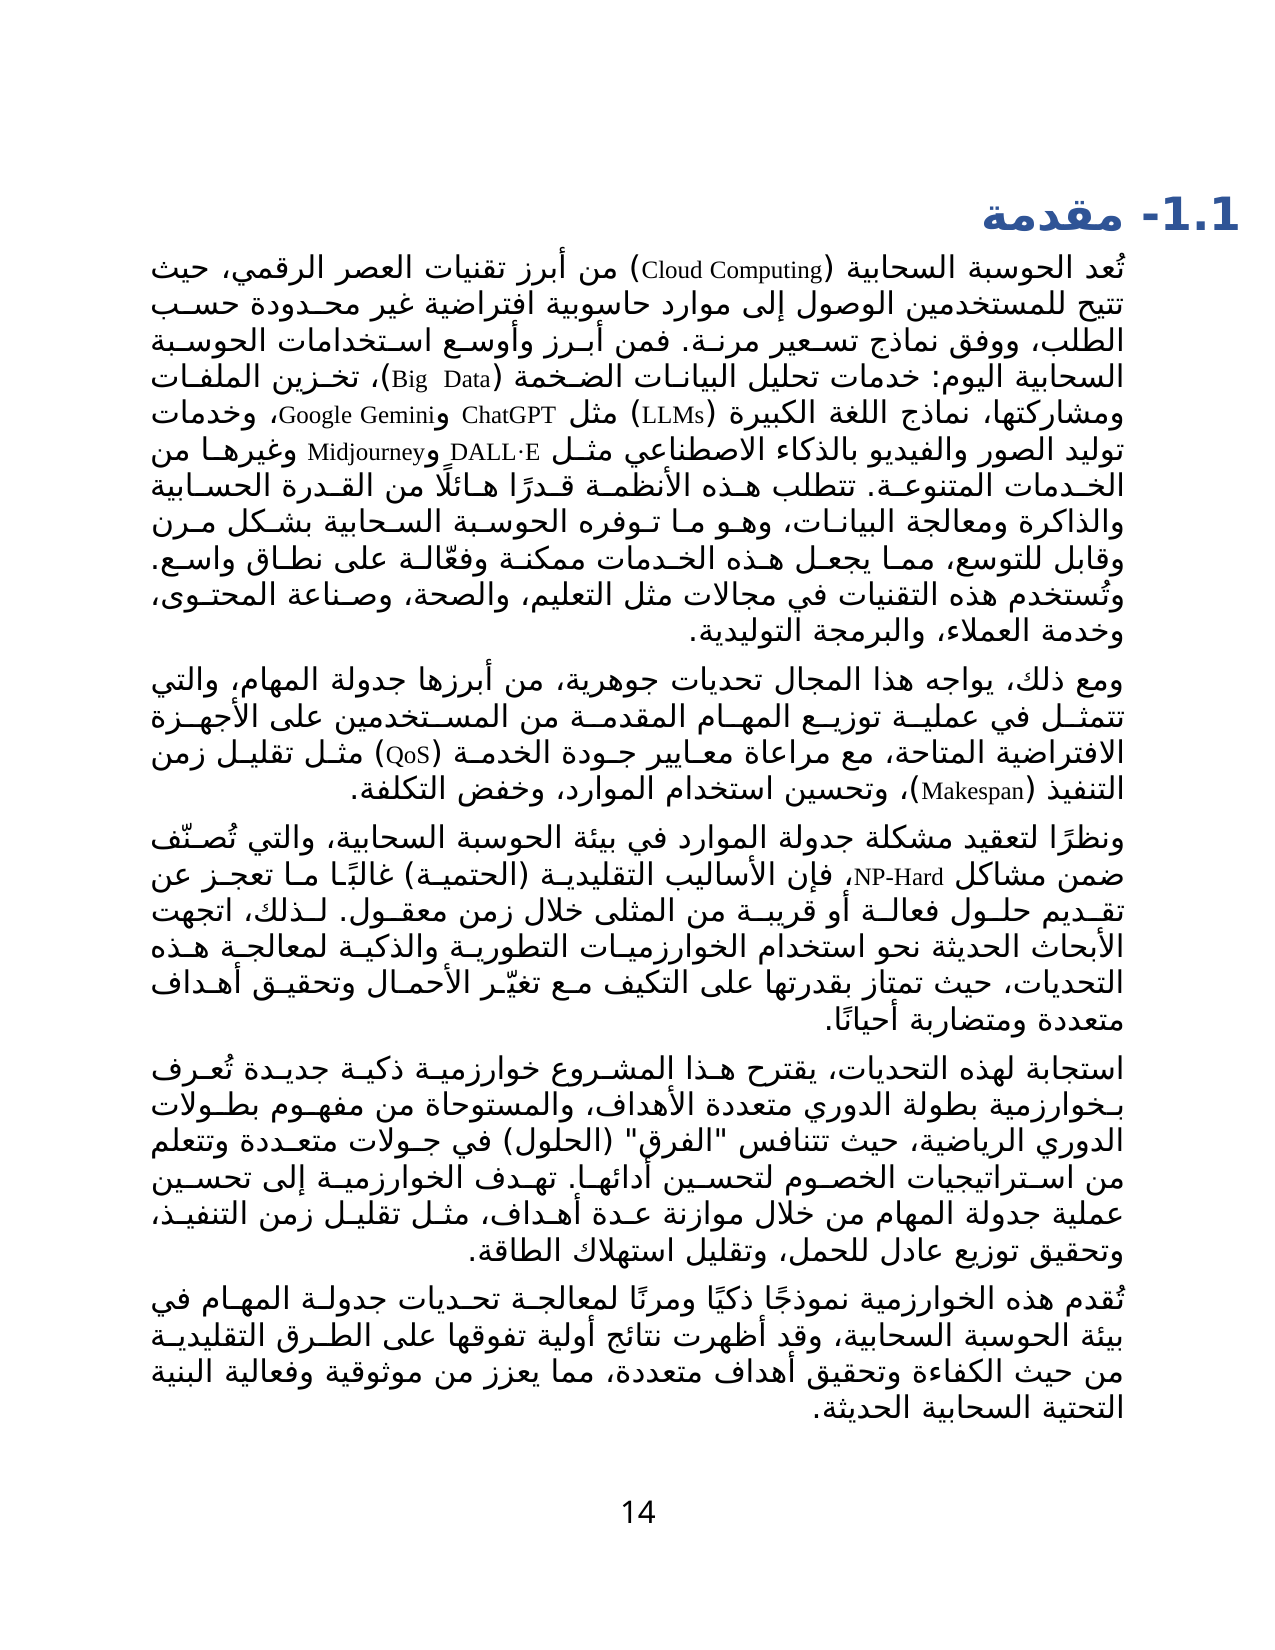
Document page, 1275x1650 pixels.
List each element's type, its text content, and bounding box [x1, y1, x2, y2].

text تُقدم هذه الخوارزمية نموذجًا ذكيًا ومرنًا لمعالجة تحديات جدولة المهام في بيئة الحوسبة السحابية، وقد أظهرت نتائج أولية تفوقها على الطرق التقليدية من حيث الكفاءة وتحقيق أهداف متعددة، مما يعزز من موثوقية وفعالية البنية التحتية السحابية الحديثة. [150, 1281, 1125, 1426]
text استجابة لهذه التحديات، يقترح هذا المشروع خوارزمية ذكية جديدة تُعرف بـخوارزمية بطولة الدوري متعددة الأهداف، والمستوحاة من مفهوم بطولات الدوري الرياضية، حيث تتنافس "الفرق" (الحلول) في جولات متعددة وتتعلم من استراتيجيات الخصوم لتحسين أدائها. تهدف الخوارزمية إلى تحسين عملية جدولة المهام من خلال موازنة عدة أهداف، مثل تقليل زمن التنفيذ، وتحقيق توزيع عادل للحمل، وتقليل استهلاك الطاقة. [150, 1050, 1125, 1268]
text مقدمة [150, 187, 1125, 241]
text ومع ذلك، يواجه هذا المجال تحديات جوهرية، من أبرزها جدولة المهام، والتي تتمثل في عملية توزيع المهام المقدمة من المستخدمين على الأجهزة الافتراضية المتاحة، مع مراعاة معايير جودة الخدمة (QoS) مثل تقليل زمن التنفيذ (Makespan)، وتحسين استخدام الموارد، وخفض التكلفة. [150, 662, 1125, 807]
text تُعد الحوسبة السحابية (Cloud Computing) من أبرز تقنيات العصر الرقمي، حيث تتيح للمستخدمين الوصول إلى موارد حاسوبية افتراضية غير محدودة حسب الطلب، ووفق نماذج تسعير مرنة. فمن أبرز وأوسع استخدامات الحوسبة السحابية اليوم: خدمات تحليل البيانات الضخمة (Big Data)، تخزين الملفات ومشاركتها، نماذج اللغة الكبيرة (LLMs) مثل ChatGPT وGoogle Gemini، وخدمات توليد الصور والفيديو بالذكاء الاصطناعي مثل DALL·E وMidjourney وغيرها من الخدمات المتنوعة. تتطلب هذه الأنظمة قدرًا هائلًا من القدرة الحسابية والذاكرة ومعالجة البيانات، وهو ما توفره الحوسبة السحابية بشكل مرن وقابل للتوسع، مما يجعل هذه الخدمات ممكنة وفعّالة على نطاق واسع. وتُستخدم هذه التقنيات في مجالات مثل التعليم، والصحة، وصناعة المحتوى، وخدمة العملاء، والبرمجة التوليدية. [150, 249, 1125, 649]
text ونظرًا لتعقيد مشكلة جدولة الموارد في بيئة الحوسبة السحابية، والتي تُصنّف ضمن مشاكل NP-Hard، فإن الأساليب التقليدية (الحتمية) غالبًا ما تعجز عن تقديم حلول فعالة أو قريبة من المثلى خلال زمن معقول. لذلك، اتجهت الأبحاث الحديثة نحو استخدام الخوارزميات التطورية والذكية لمعالجة هذه التحديات، حيث تمتاز بقدرتها على التكيف مع تغيّر الأحمال وتحقيق أهداف متعددة ومتضاربة أحيانًا. [150, 819, 1125, 1038]
